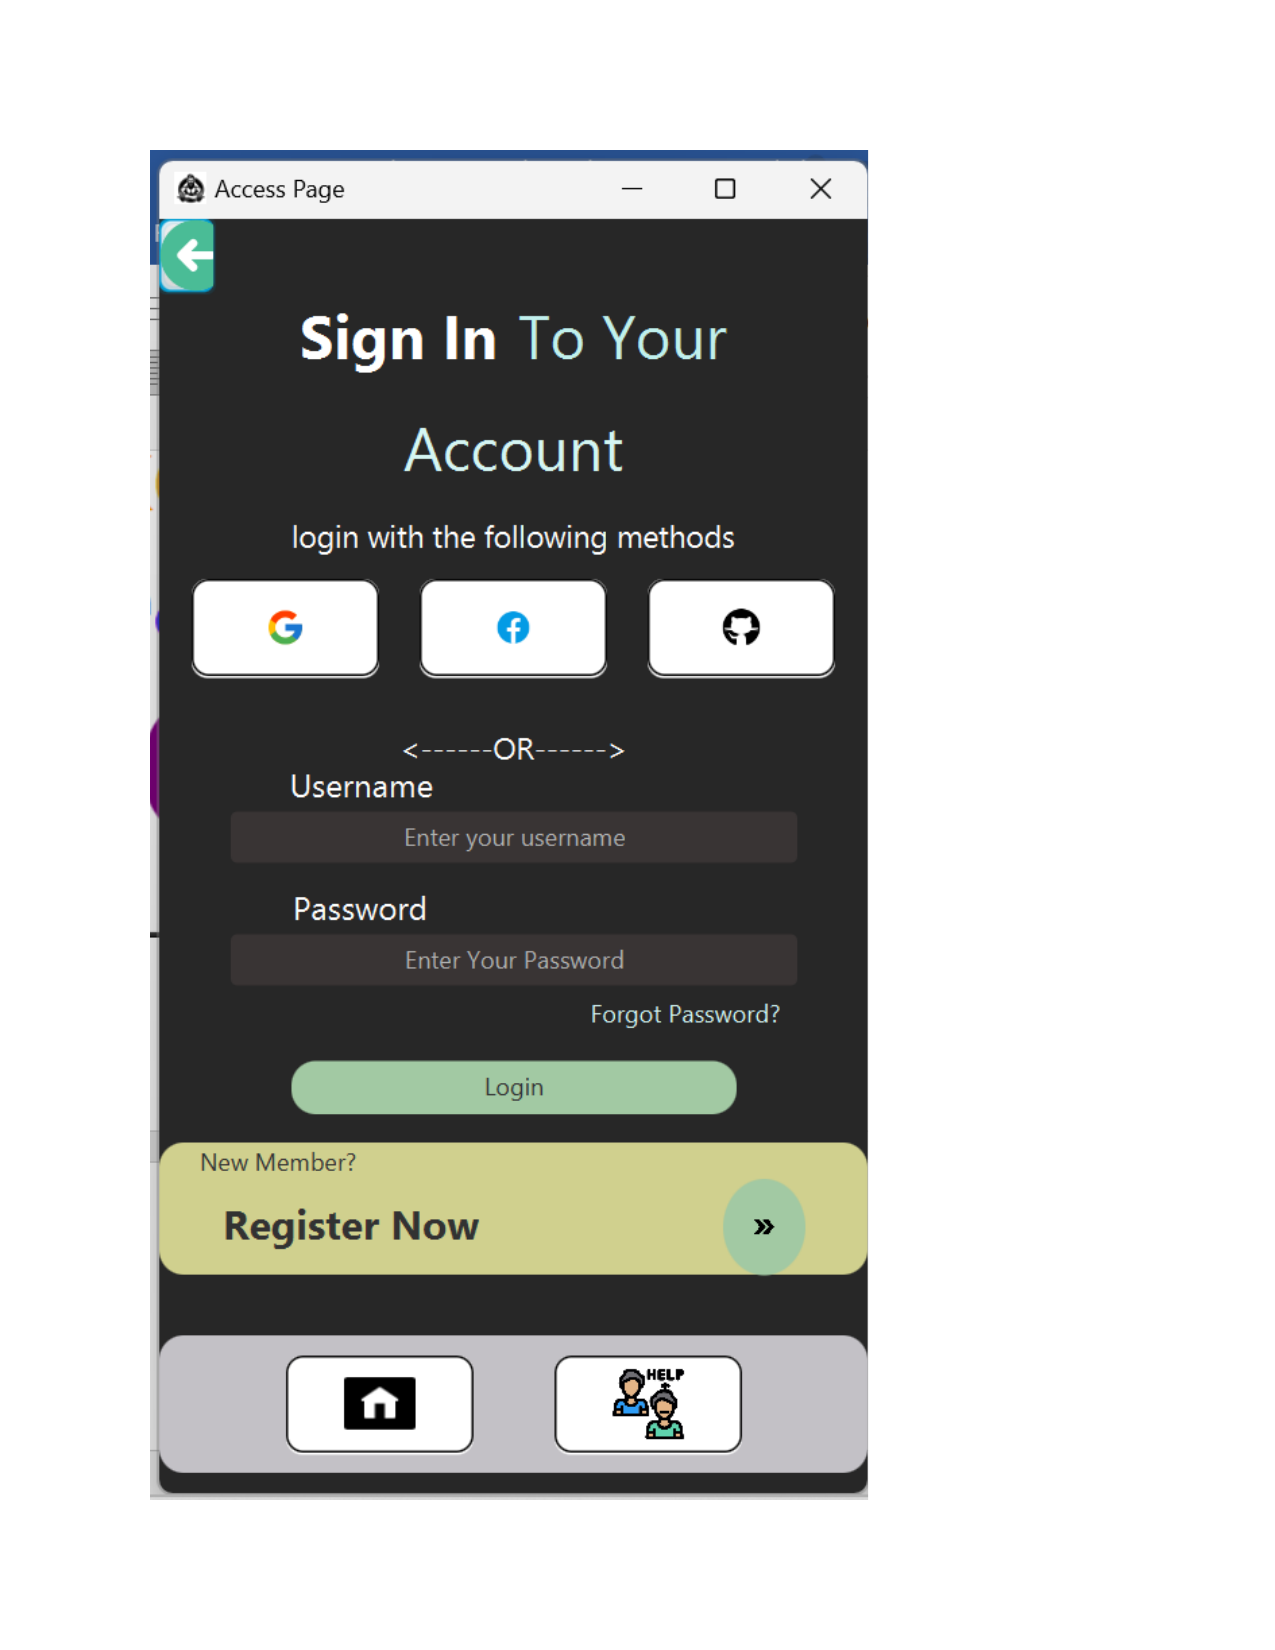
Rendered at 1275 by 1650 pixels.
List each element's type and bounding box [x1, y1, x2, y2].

picture [150, 150, 869, 1500]
